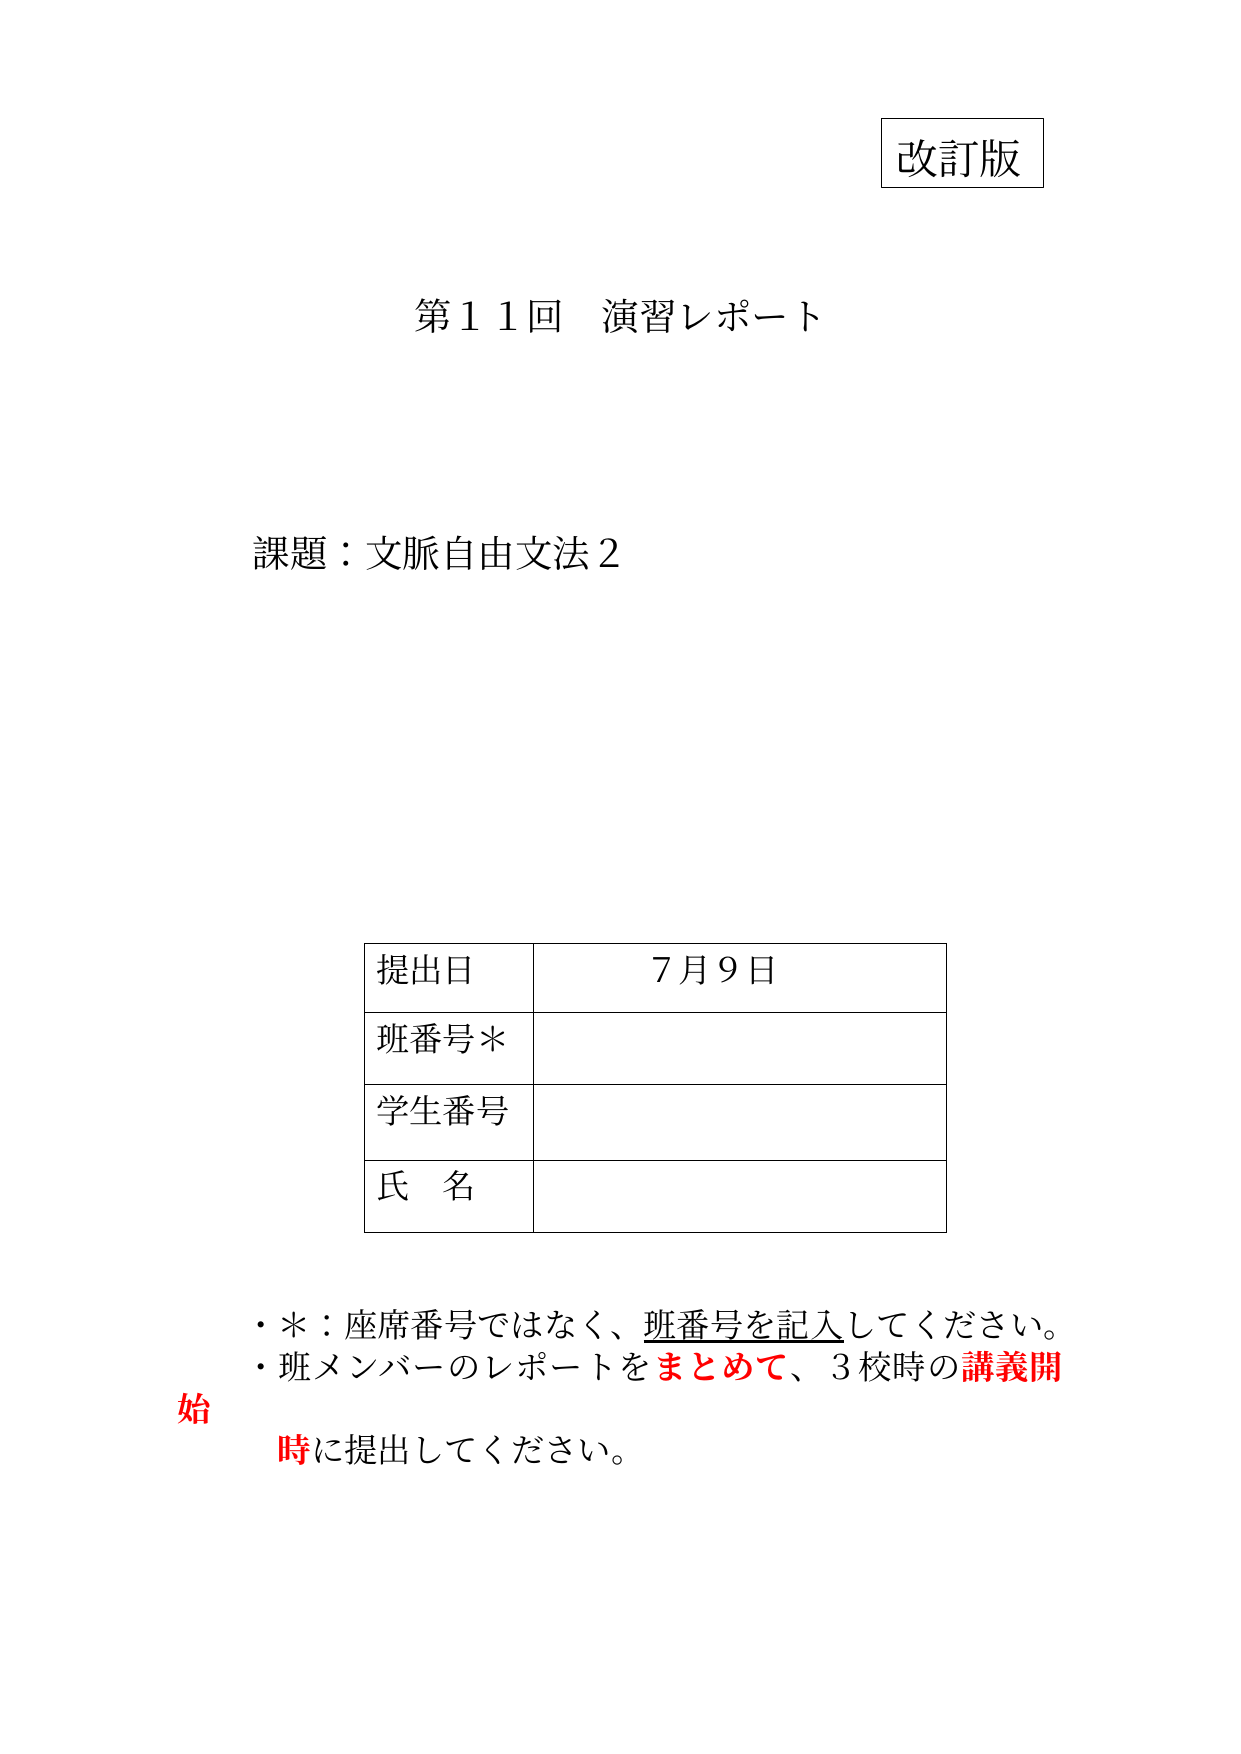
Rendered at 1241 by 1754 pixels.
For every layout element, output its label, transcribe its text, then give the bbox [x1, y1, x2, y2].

table_cell [534, 1013, 946, 1084]
text 課題：文脈自由文法２ [177, 524, 1063, 578]
table_cell 学生番号 [365, 1085, 533, 1159]
text ・班メンバーのレポートをまとめて、３校時の講義開始 [177, 1346, 1063, 1429]
table_cell 氏 名 [365, 1161, 533, 1232]
text 時に提出してください。 [177, 1429, 1063, 1471]
text ・＊：座席番号ではなく、班番号を記入してください。 [177, 1304, 1063, 1346]
table_cell [534, 1085, 946, 1159]
table_header 提出日 [365, 944, 533, 1012]
table_cell [534, 1161, 946, 1232]
table_cell 班番号＊ [365, 1013, 533, 1084]
text 第１１回 演習レポート [177, 288, 1063, 341]
table_header ７月９日 [534, 944, 946, 1012]
